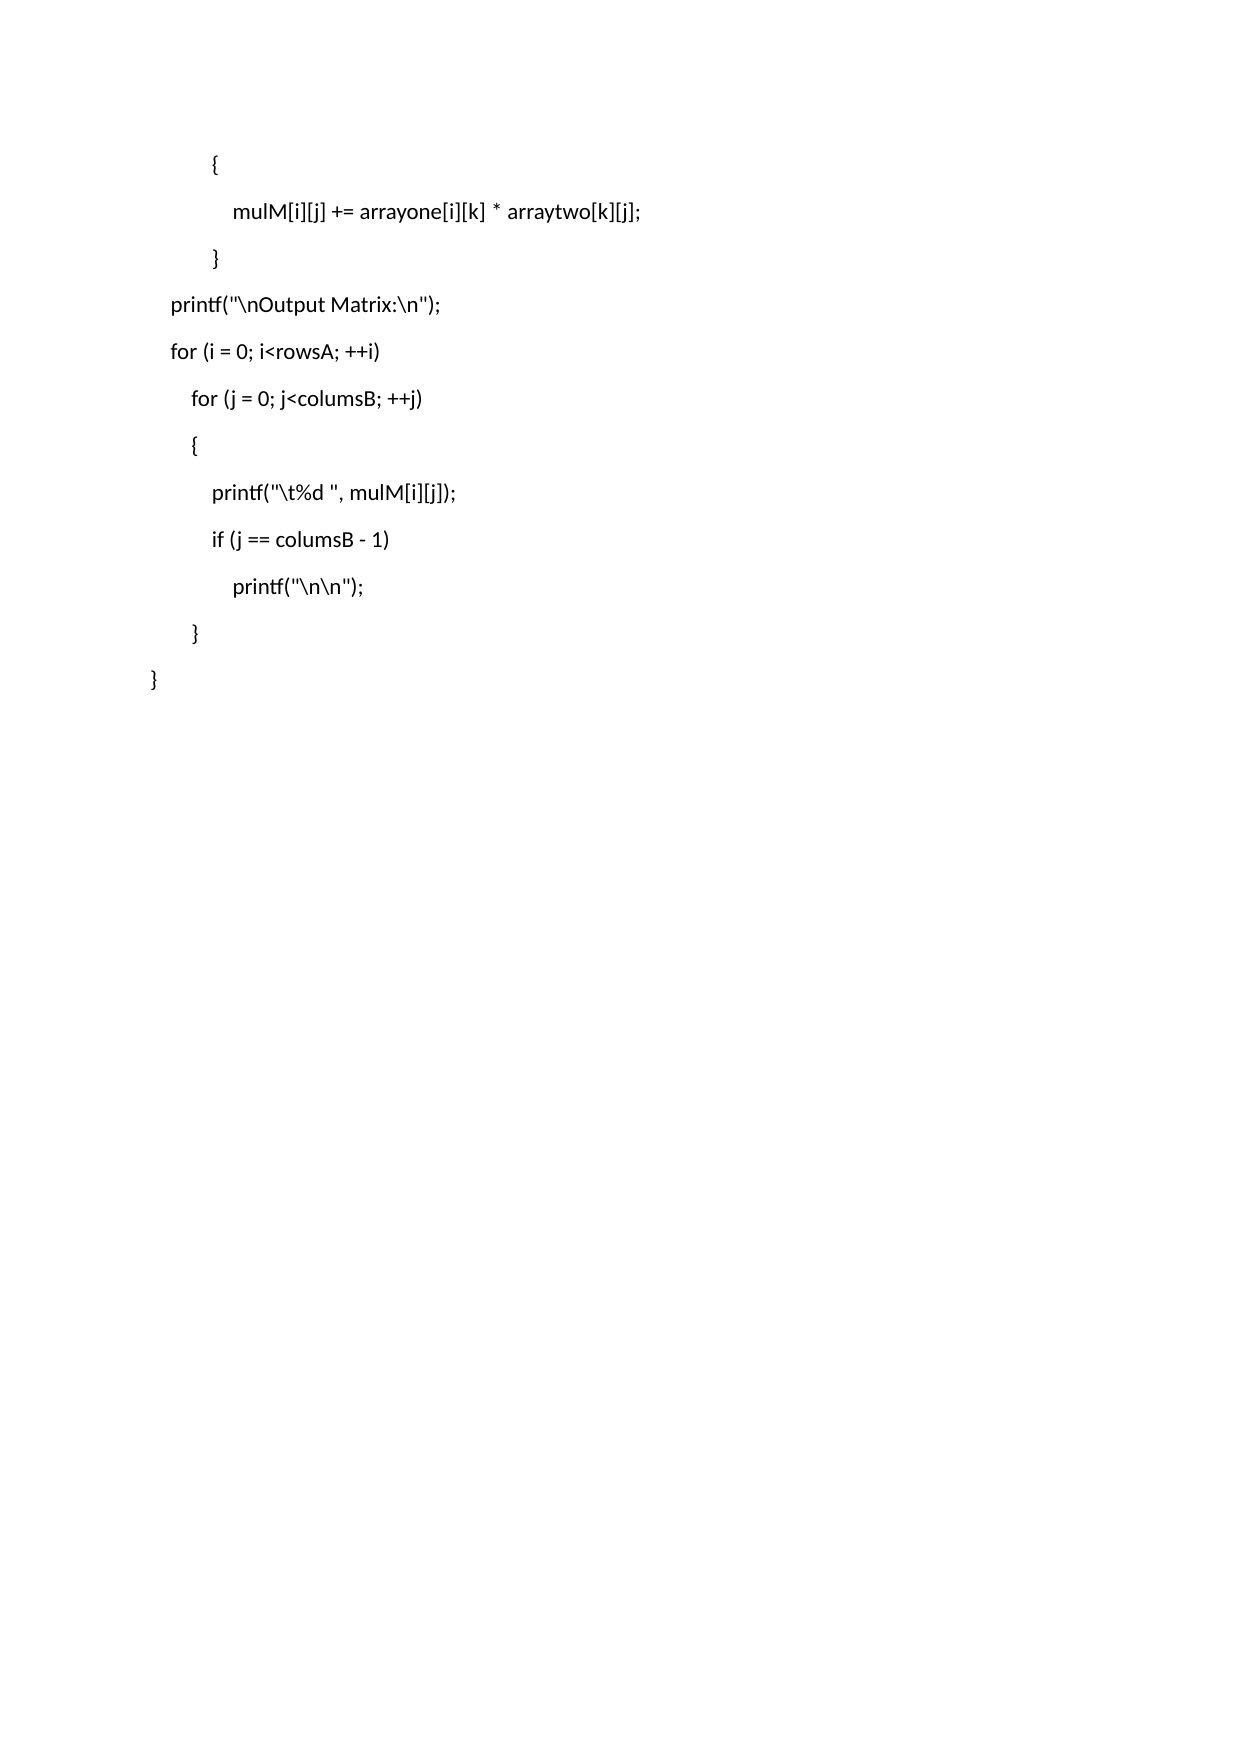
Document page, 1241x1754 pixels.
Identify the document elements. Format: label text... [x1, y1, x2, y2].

text printf("\t%d ", mulM[i][j]); [150, 478, 1090, 506]
text printf("\nOutput Matrix:\n"); [150, 291, 1090, 319]
text } [150, 244, 1090, 272]
text for (i = 0; i<rowsA; ++i) [150, 337, 1090, 366]
text if (j == columsB - 1) [150, 525, 1090, 553]
text } [150, 619, 1090, 647]
text } [150, 666, 1090, 694]
text printf("\n\n"); [150, 572, 1090, 600]
text { [150, 431, 1090, 459]
text for (j = 0; j<columsB; ++j) [150, 384, 1090, 412]
text { [150, 150, 1090, 178]
text mulM[i][j] += arrayone[i][k] * arraytwo[k][j]; [150, 197, 1090, 225]
